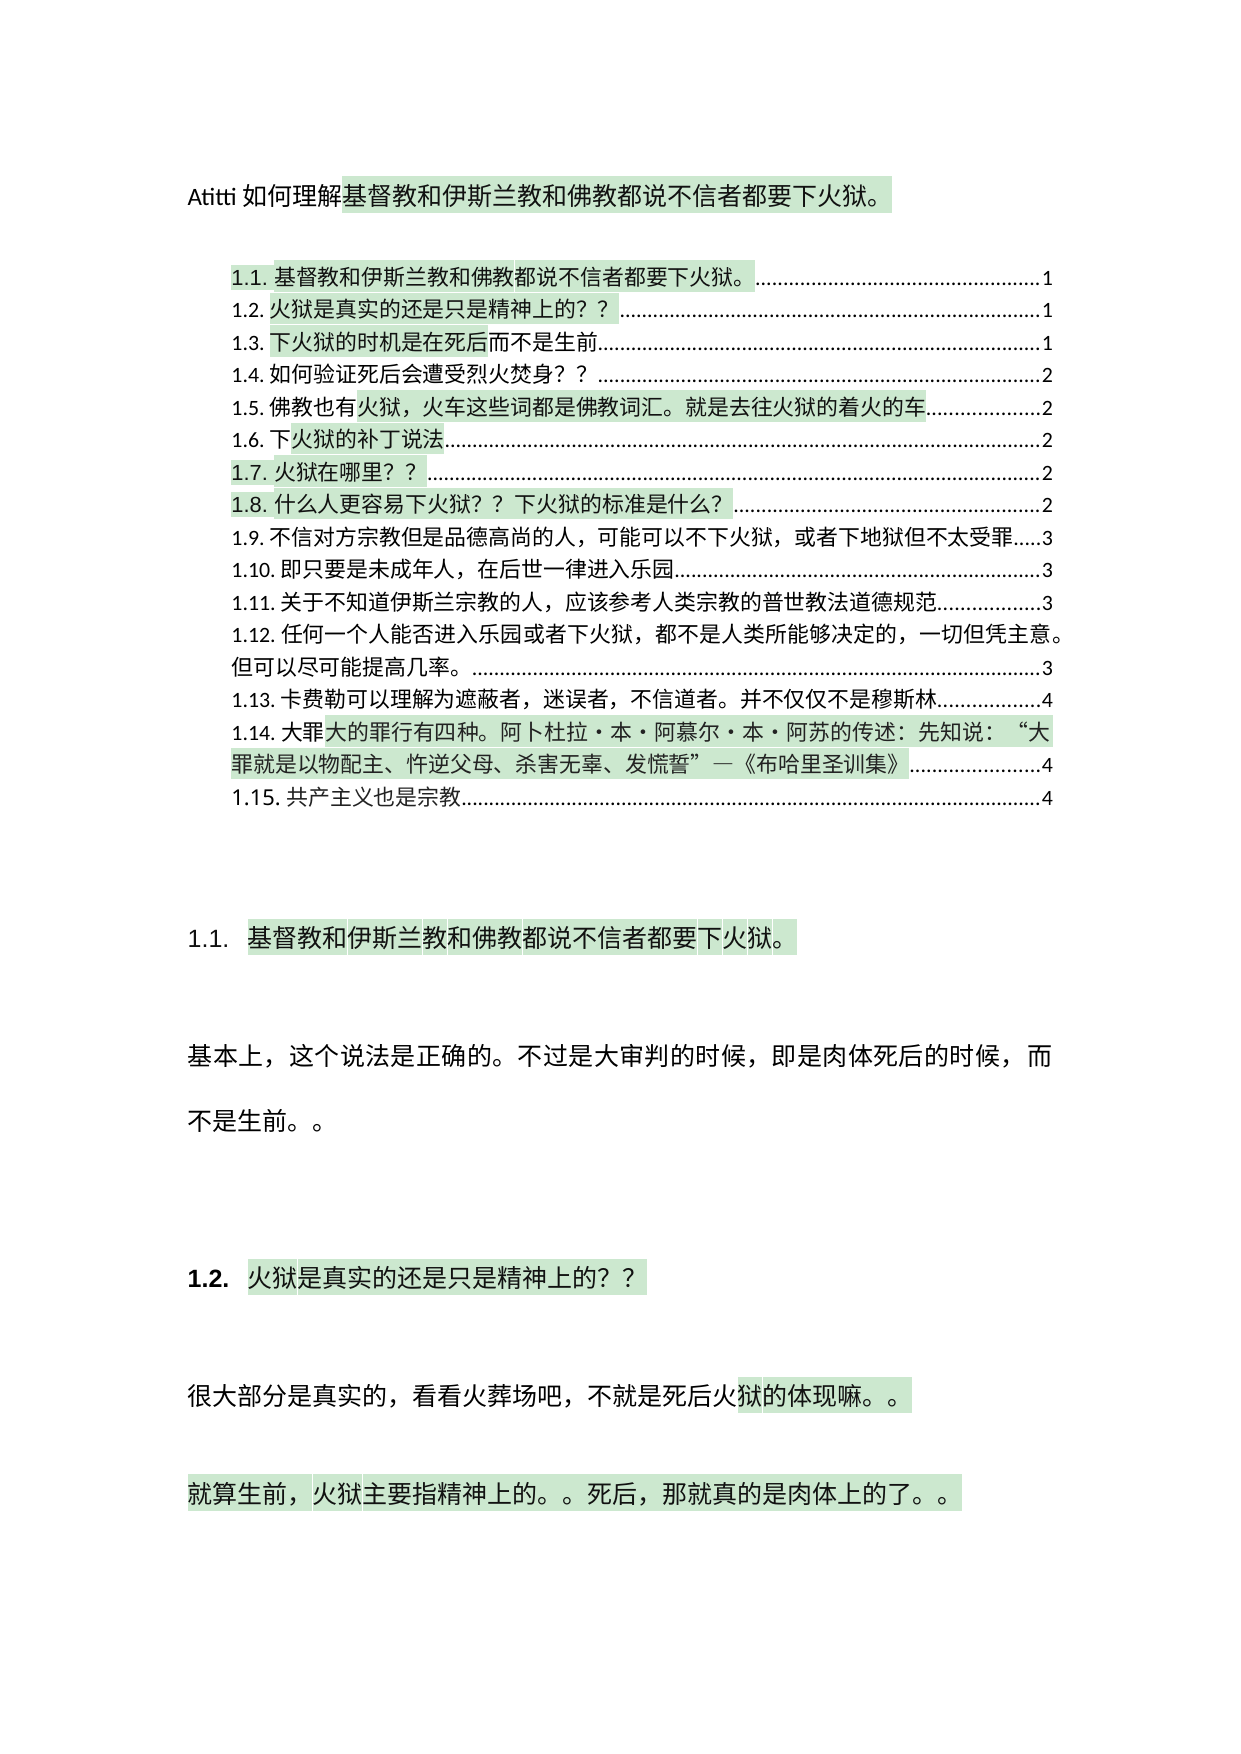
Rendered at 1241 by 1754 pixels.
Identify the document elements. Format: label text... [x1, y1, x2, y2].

text 1.5. 佛教也有火狱，火车这些词都是佛教词汇。就是去往火狱的着火的车 2 [231, 389, 1053, 422]
text 1.14. 大罪大的罪行有四种。阿卜杜拉•本•阿慕尔•本•阿苏的传述：先知说：“大罪就是以物配主、忤逆父母、杀害无辜、发慌誓”—《布哈里圣训集》 4 [231, 714, 1053, 779]
text 1.1. 基督教和伊斯兰教和佛教都说不信者都要下火狱。 1 [231, 259, 1053, 292]
text 1.7. 火狱在哪里？？ 2 [231, 454, 1053, 487]
text 1.2. 火狱是真实的还是只是精神上的？？ 1 [231, 292, 1053, 324]
subtitle 火狱是真实的还是只是精神上的？？ [187, 1244, 1053, 1309]
text 1.4. 如何验证死后会遭受烈火焚身？？ 2 [231, 357, 1053, 389]
text 1.11. 关于不知道伊斯兰宗教的人，应该参考人类宗教的普世教法道德规范 3 [231, 584, 1053, 617]
text 1.3. 下火狱的时机是在死后而不是生前 1 [231, 324, 1053, 357]
subtitle 基督教和伊斯兰教和佛教都说不信者都要下火狱。 [187, 904, 1053, 969]
text 1.9. 不信对方宗教但是品德高尚的人，可能可以不下火狱，或者下地狱但不太受罪 3 [231, 519, 1053, 552]
text 1.6. 下火狱的补丁说法 2 [231, 422, 1053, 454]
text 很大部分是真实的，看看火葬场吧，不就是死后火狱的体现嘛。。 [187, 1362, 1053, 1427]
text 1.10. 即只要是未成年人，在后世一律进入乐园 3 [231, 552, 1053, 584]
text 1.15. 共产主义也是宗教 4 [231, 779, 1053, 812]
text 1.13. 卡费勒可以理解为遮蔽者，迷误者，不信道者。并不仅仅不是穆斯林 4 [231, 682, 1053, 714]
text 基本上，这个说法是正确的。不过是大审判的时候，即是肉体死后的时候，而不是生前。。 [187, 1022, 1053, 1152]
text 1.12. 任何一个人能否进入乐园或者下火狱，都不是人类所能够决定的，一切但凭主意。但可以尽可能提高几率。 3 [231, 617, 1053, 682]
text 就算生前，火狱主要指精神上的。。死后，那就真的是肉体上的了。。 [187, 1460, 1053, 1525]
text Atitti 如何理解基督教和伊斯兰教和佛教都说不信者都要下火狱。 [187, 162, 1053, 227]
text 1.8. 什么人更容易下火狱？？下火狱的标准是什么？ 2 [231, 487, 1053, 519]
